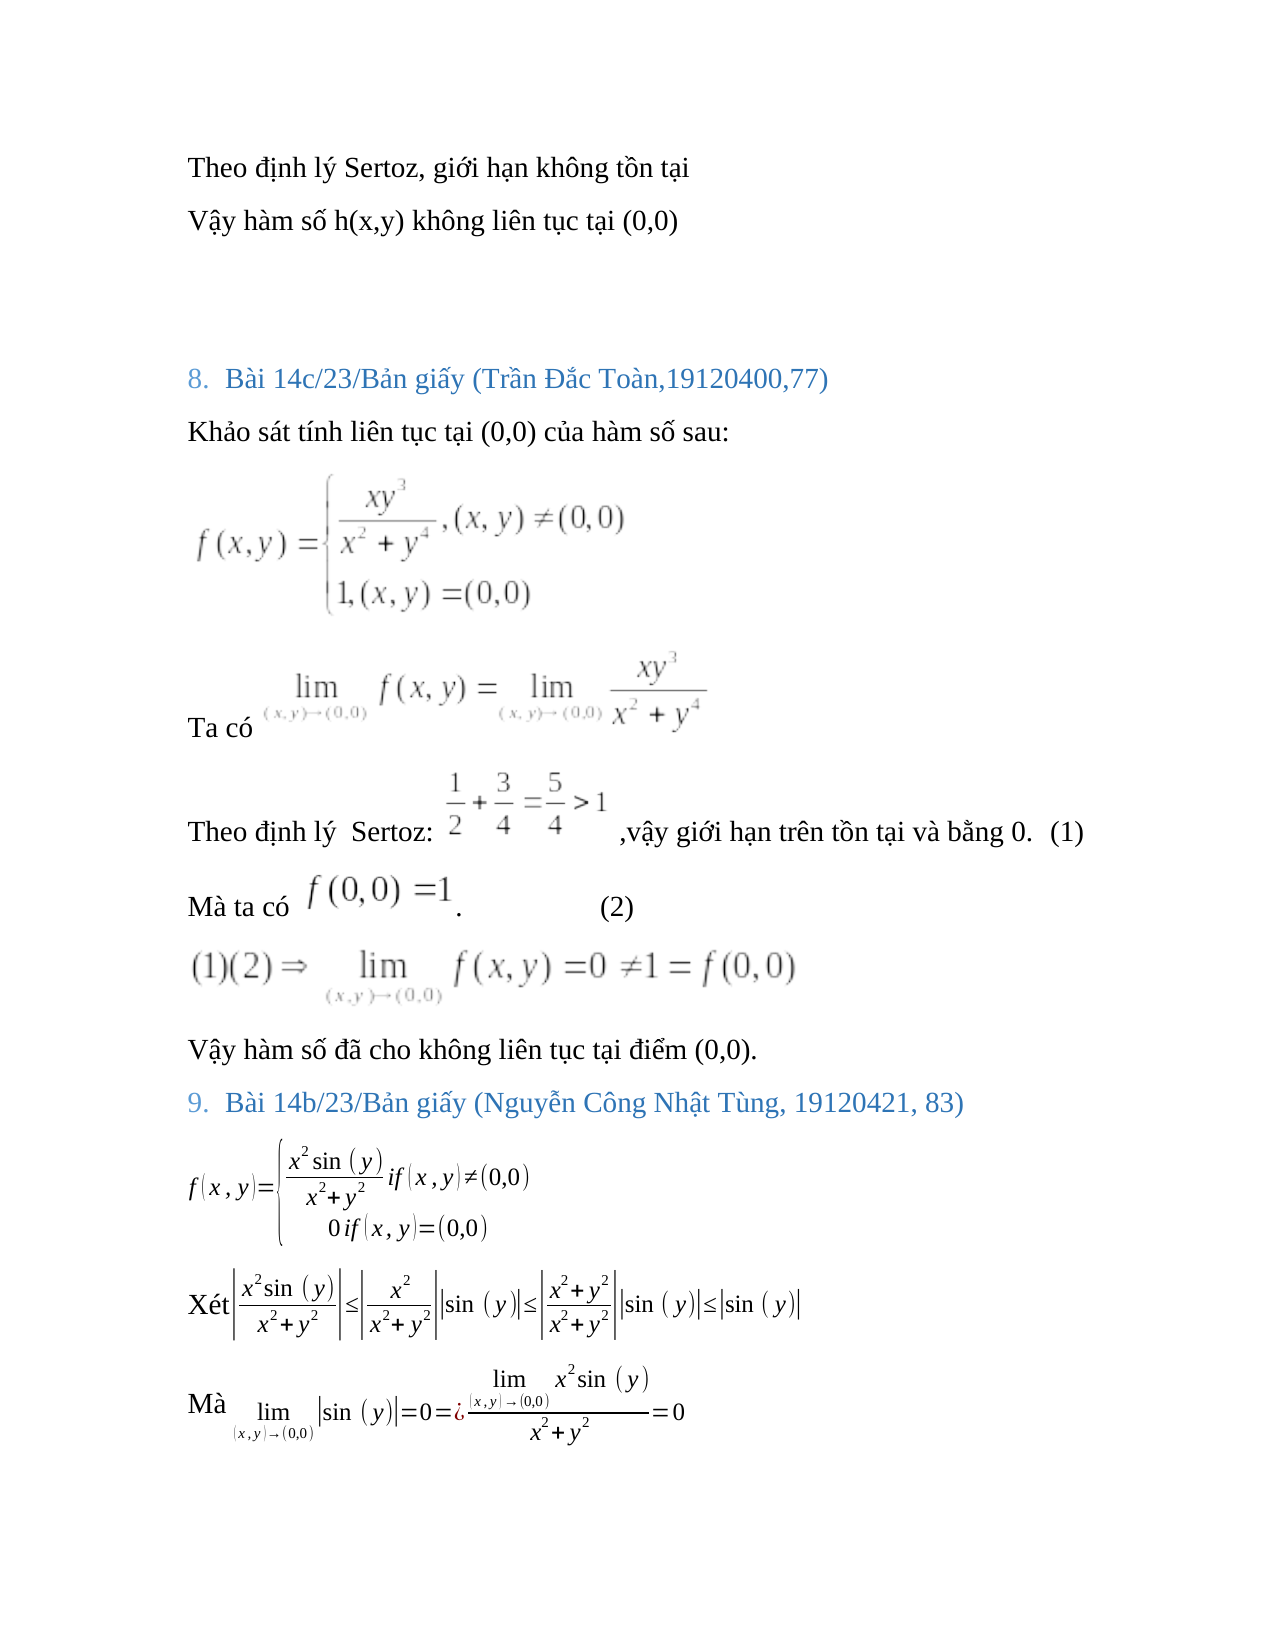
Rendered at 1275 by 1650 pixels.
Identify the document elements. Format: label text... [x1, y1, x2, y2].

text Xét [187, 1267, 1125, 1342]
list Bài 14b/23/Bản giấy (Nguyễn Công Nhật Tùng, 19120421, 83) [187, 1085, 1125, 1119]
text Mà [187, 1361, 1125, 1445]
text Mà ta có . (2) [187, 867, 1125, 922]
text Ta có [187, 641, 1125, 743]
text Vậy hàm số đã cho không liên tục tại điểm (0,0). [187, 1032, 1125, 1066]
list Bài 14c/23/Bản giấy (Trần Đắc Toàn,19120400,77) [187, 361, 1125, 395]
text Theo định lý Sertoz, giới hạn không tồn tại [187, 150, 1125, 183]
text Theo định lý Sertoz: ,vậy giới hạn trên tồn tại và bằng 0. (1) [187, 763, 1125, 848]
text Khảo sát tính liên tục tại (0,0) của hàm số sau: [187, 414, 1125, 448]
text Vậy hàm số h(x,y) không liên tục tại (0,0) [187, 203, 1125, 236]
